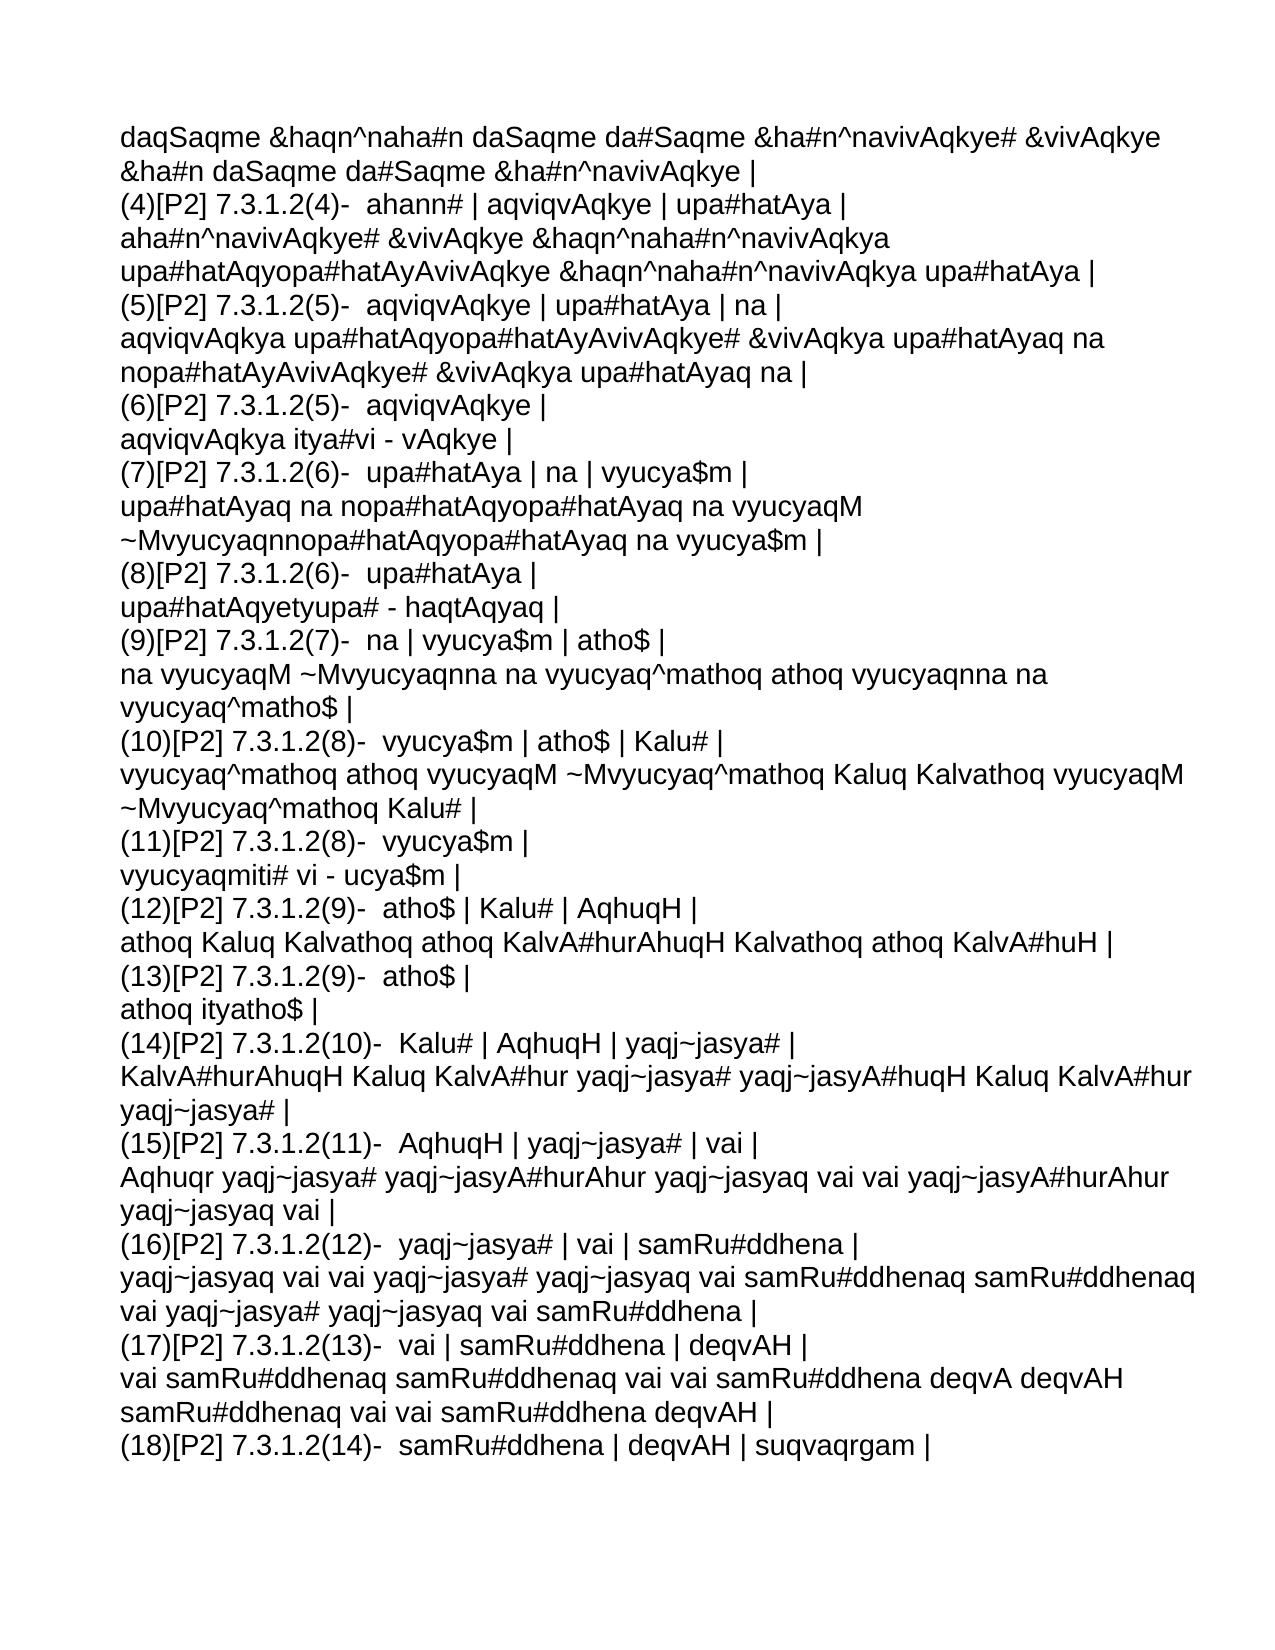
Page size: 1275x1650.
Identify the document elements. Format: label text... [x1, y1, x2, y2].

text na vyucyaqM ~Mvyucyaqnna na vyucyaq^mathoq athoq vyucyaqnna na vyucyaq^matho$ | [120, 657, 1200, 724]
text (9)[P2] 7.3.1.2(7)- na | vyucya$m | atho$ | [120, 623, 1200, 657]
text (15)[P2] 7.3.1.2(11)- AqhuqH | yaqj~jasya# | vai | [120, 1126, 1200, 1160]
text vai samRu#ddhenaq samRu#ddhenaq vai vai samRu#ddhena deqvA deqvAH samRu#ddhenaq vai vai samRu#ddhena deqvAH | [120, 1361, 1200, 1428]
text aqviqvAqkya upa#hatAqyopa#hatAyAvivAqkye# &vivAqkya upa#hatAyaq na nopa#hatAyAvivAqkye# &vivAqkya upa#hatAyaq na | [120, 321, 1200, 388]
text (5)[P2] 7.3.1.2(5)- aqviqvAqkye | upa#hatAya | na | [120, 288, 1200, 321]
text (10)[P2] 7.3.1.2(8)- vyucya$m | atho$ | Kalu# | [120, 724, 1200, 757]
text KalvA#hurAhuqH Kaluq KalvA#hur yaqj~jasya# yaqj~jasyA#huqH Kaluq KalvA#hur yaqj~jasya# | [120, 1059, 1200, 1126]
text yaqj~jasyaq vai vai yaqj~jasya# yaqj~jasyaq vai samRu#ddhenaq samRu#ddhenaq vai yaqj~jasya# yaqj~jasyaq vai samRu#ddhena | [120, 1260, 1200, 1327]
text (13)[P2] 7.3.1.2(9)- atho$ | [120, 958, 1200, 992]
text aqviqvAqkya itya#vi - vAqkye | [120, 422, 1200, 455]
text (11)[P2] 7.3.1.2(8)- vyucya$m | [120, 824, 1200, 858]
text (12)[P2] 7.3.1.2(9)- atho$ | Kalu# | AqhuqH | [120, 891, 1200, 925]
text (18)[P2] 7.3.1.2(14)- samRu#ddhena | deqvAH | suqvaqrgam | [120, 1428, 1200, 1462]
text upa#hatAyaq na nopa#hatAqyopa#hatAyaq na vyucyaqM ~Mvyucyaqnnopa#hatAqyopa#hatAyaq na vyucya$m | [120, 489, 1200, 556]
text athoq ityatho$ | [120, 992, 1200, 1026]
text daqSaqme &haqn^naha#n daSaqme da#Saqme &ha#n^navivAqkye# &vivAqkye &ha#n daSaqme da#Saqme &ha#n^navivAqkye | [120, 120, 1200, 187]
text vyucyaq^mathoq athoq vyucyaqM ~Mvyucyaq^mathoq Kaluq Kalvathoq vyucyaqM ~Mvyucyaq^mathoq Kalu# | [120, 757, 1200, 824]
text (17)[P2] 7.3.1.2(13)- vai | samRu#ddhena | deqvAH | [120, 1327, 1200, 1361]
text (7)[P2] 7.3.1.2(6)- upa#hatAya | na | vyucya$m | [120, 455, 1200, 489]
text (8)[P2] 7.3.1.2(6)- upa#hatAya | [120, 556, 1200, 589]
text vyucyaqmiti# vi - ucya$m | [120, 858, 1200, 891]
text Aqhuqr yaqj~jasya# yaqj~jasyA#hurAhur yaqj~jasyaq vai vai yaqj~jasyA#hurAhur yaqj~jasyaq vai | [120, 1160, 1200, 1227]
text athoq Kaluq Kalvathoq athoq KalvA#hurAhuqH Kalvathoq athoq KalvA#huH | [120, 925, 1200, 958]
text aha#n^navivAqkye# &vivAqkye &haqn^naha#n^navivAqkya upa#hatAqyopa#hatAyAvivAqkye &haqn^naha#n^navivAqkya upa#hatAya | [120, 221, 1200, 288]
text (6)[P2] 7.3.1.2(5)- aqviqvAqkye | [120, 388, 1200, 422]
text (16)[P2] 7.3.1.2(12)- yaqj~jasya# | vai | samRu#ddhena | [120, 1227, 1200, 1260]
text upa#hatAqyetyupa# - haqtAqyaq | [120, 589, 1200, 623]
text (4)[P2] 7.3.1.2(4)- ahann# | aqviqvAqkye | upa#hatAya | [120, 187, 1200, 221]
text (14)[P2] 7.3.1.2(10)- Kalu# | AqhuqH | yaqj~jasya# | [120, 1026, 1200, 1059]
